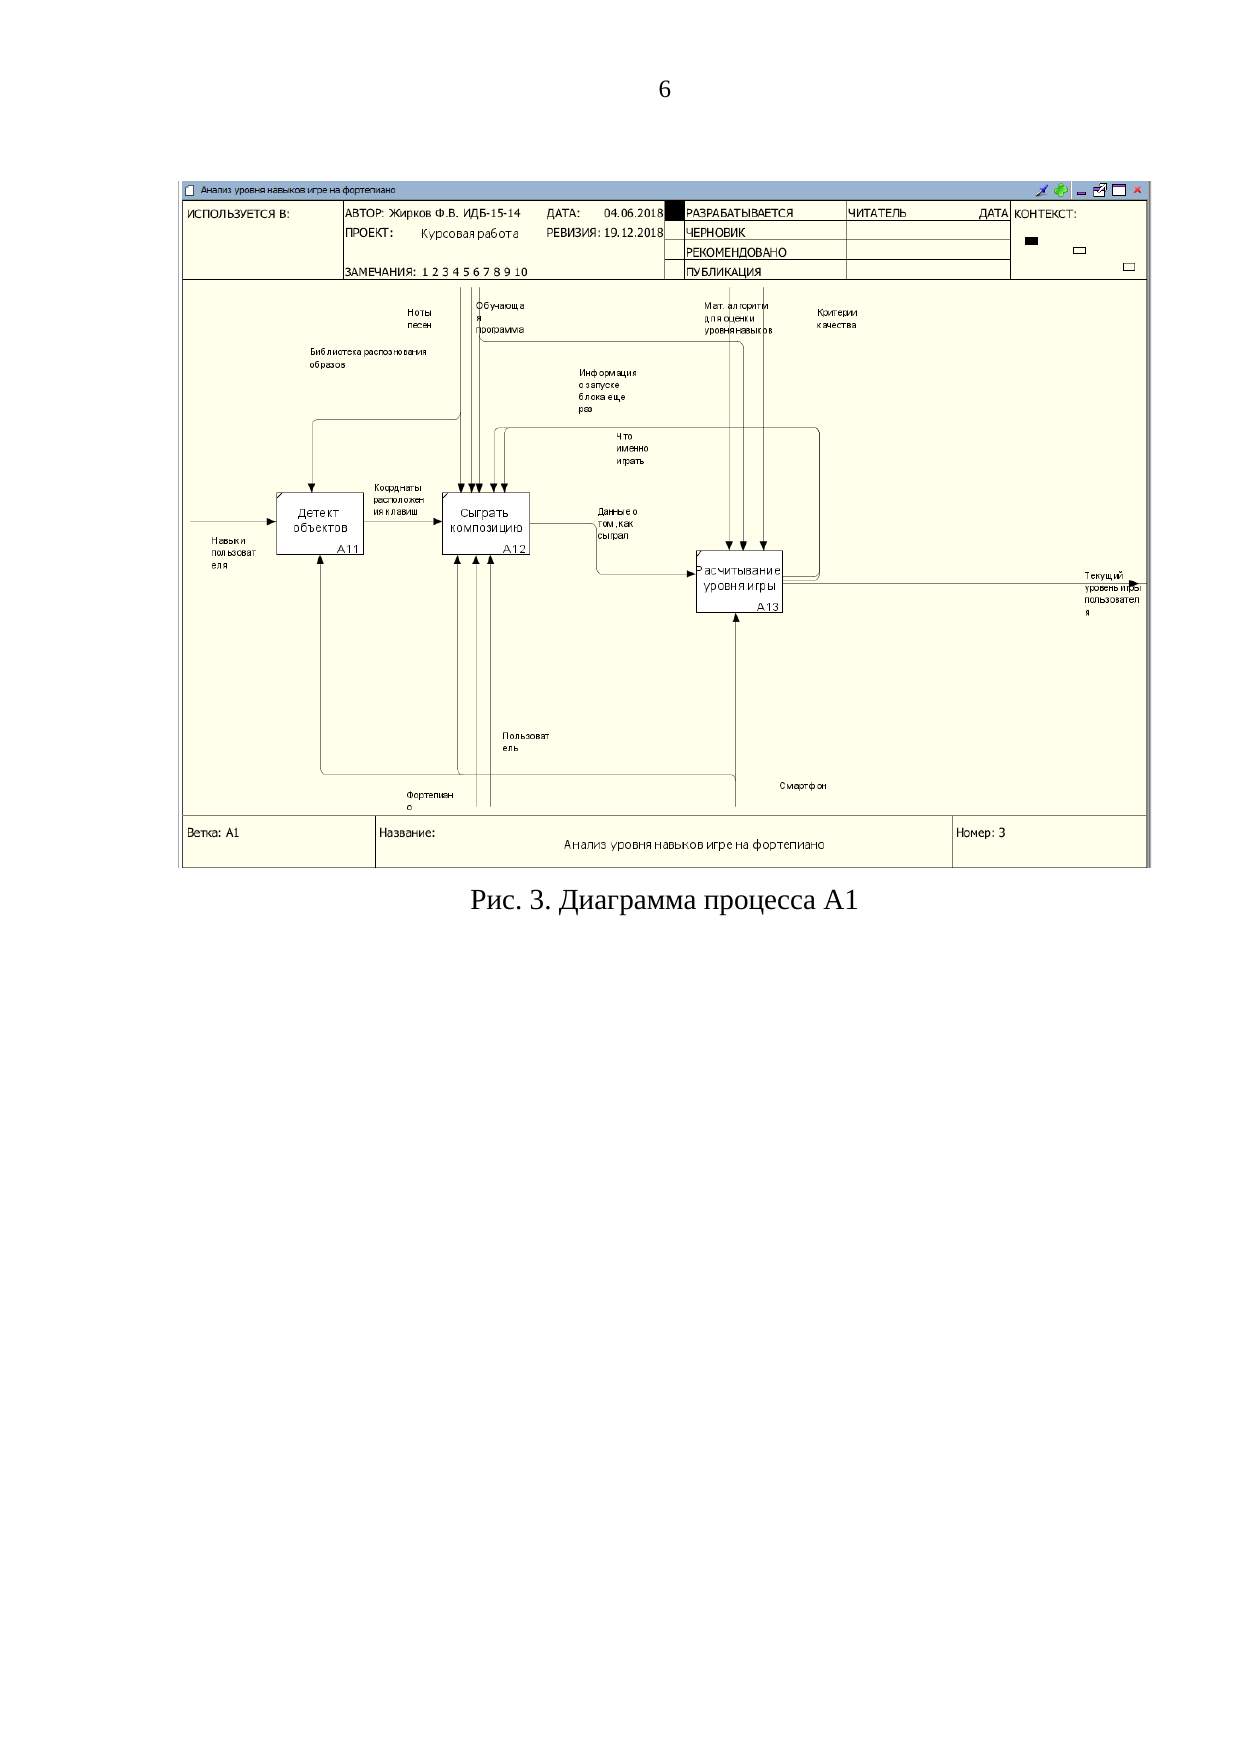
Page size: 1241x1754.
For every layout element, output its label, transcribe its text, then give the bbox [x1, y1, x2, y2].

text Рис. 3. Диаграмма процесса А1 [177, 882, 1152, 916]
picture [177, 181, 1152, 868]
